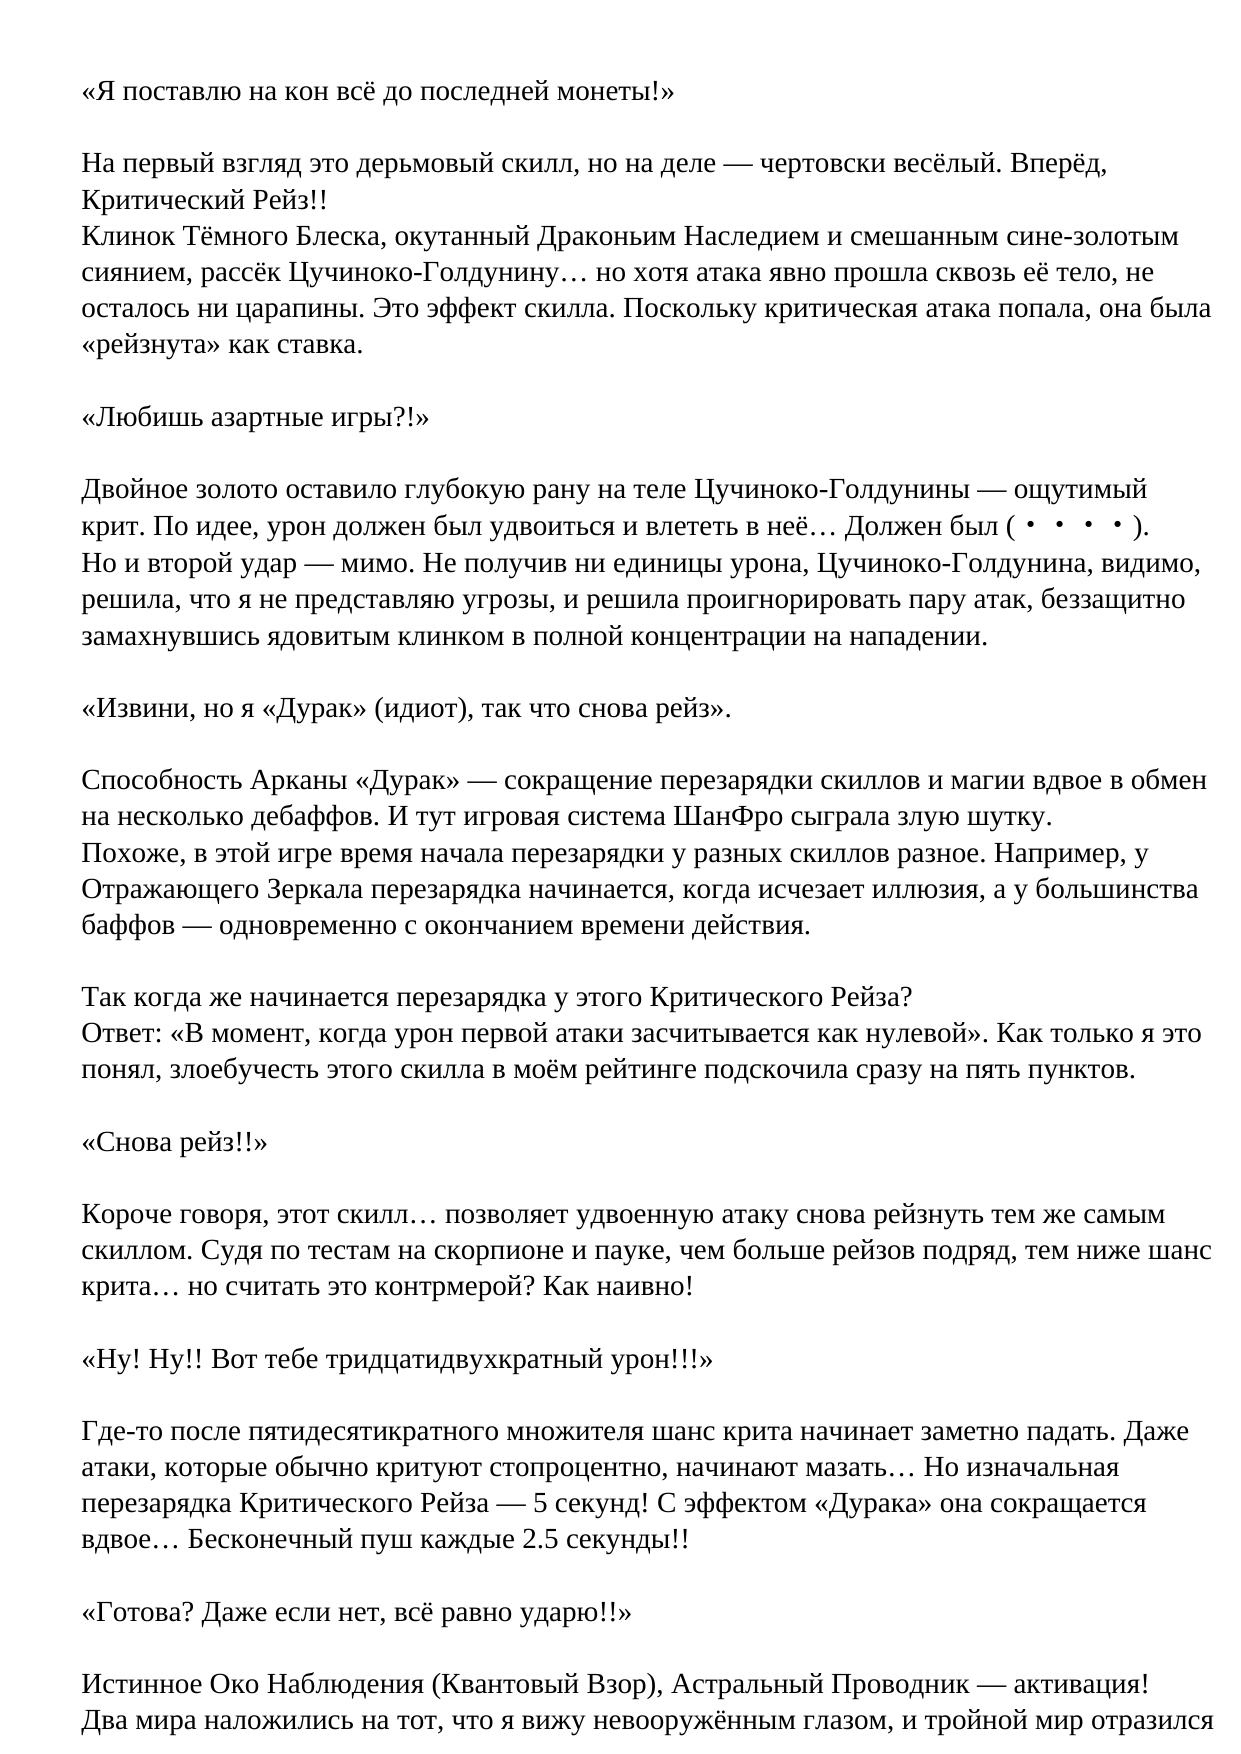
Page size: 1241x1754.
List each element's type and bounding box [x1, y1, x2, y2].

text [81, 37, 1215, 1736]
